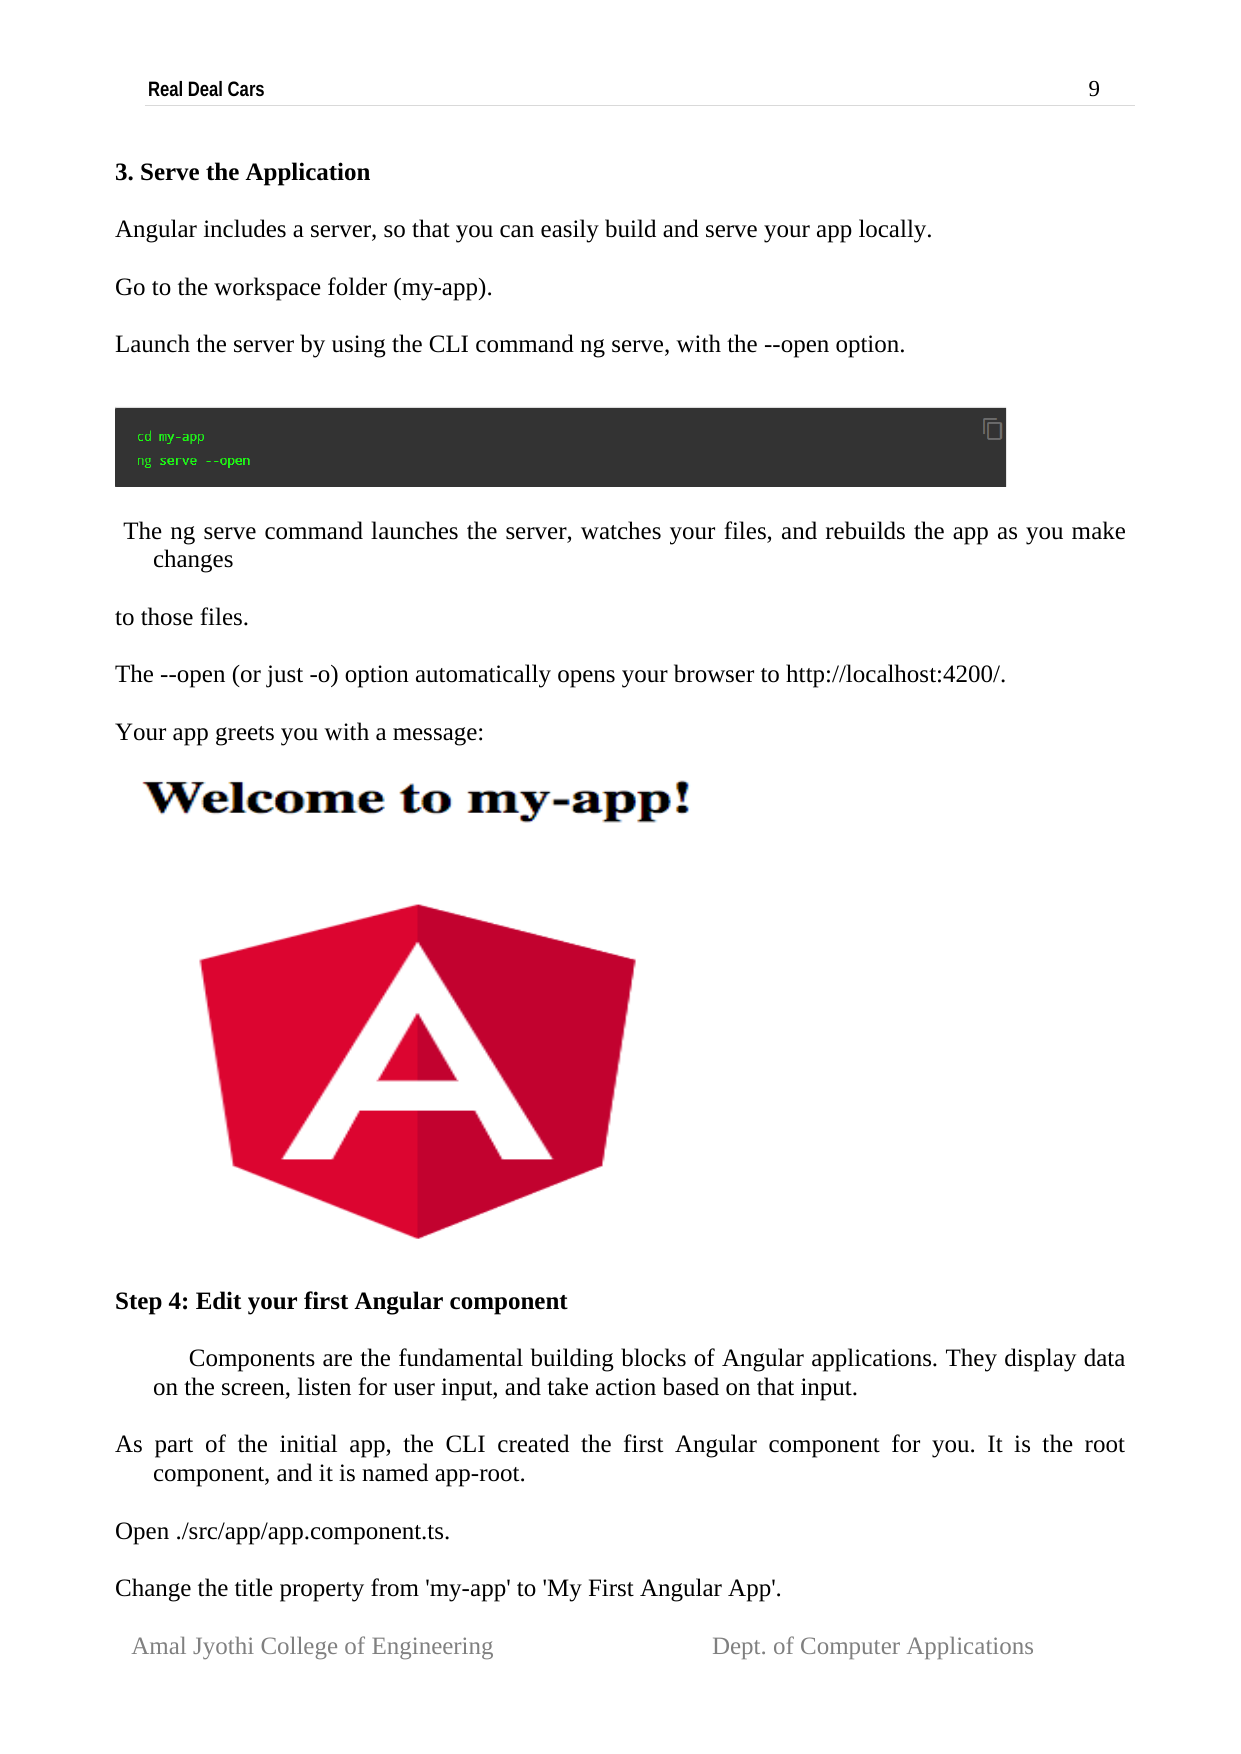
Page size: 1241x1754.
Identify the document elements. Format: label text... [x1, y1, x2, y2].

text Step 4: Edit your first Angular component [115, 1286, 1127, 1314]
text Components are the fundamental building blocks of Angular applications. They display data on the screen, listen for user input, and take action based on that input. [115, 1343, 1127, 1401]
text Go to the workspace folder (my-app). [115, 272, 1127, 301]
text Launch the server by using the CLI command ng serve, with the --open option. [115, 329, 1127, 358]
picture [115, 406, 1007, 487]
text As part of the initial app, the CLI created the first Angular component for you. It is the root component, and it is named app-root. [115, 1429, 1127, 1487]
text The ng serve command launches the server, watches your files, and rebuilds the app as you make changes [115, 516, 1127, 573]
text to those files. [115, 602, 1127, 631]
text Your app greets you with a message: [115, 717, 1127, 746]
text The --open (or just -o) option automatically opens your browser to http://localhost:4200/. [115, 659, 1127, 688]
text Angular includes a server, so that you can easily build and serve your app locally. [115, 214, 1127, 243]
picture [131, 774, 708, 1257]
text Open ./src/app/app.component.ts. [115, 1516, 1127, 1544]
text 3. Serve the Application [115, 157, 1127, 186]
text Change the title property from 'my-app' to 'My First Angular App'. [115, 1573, 1127, 1602]
